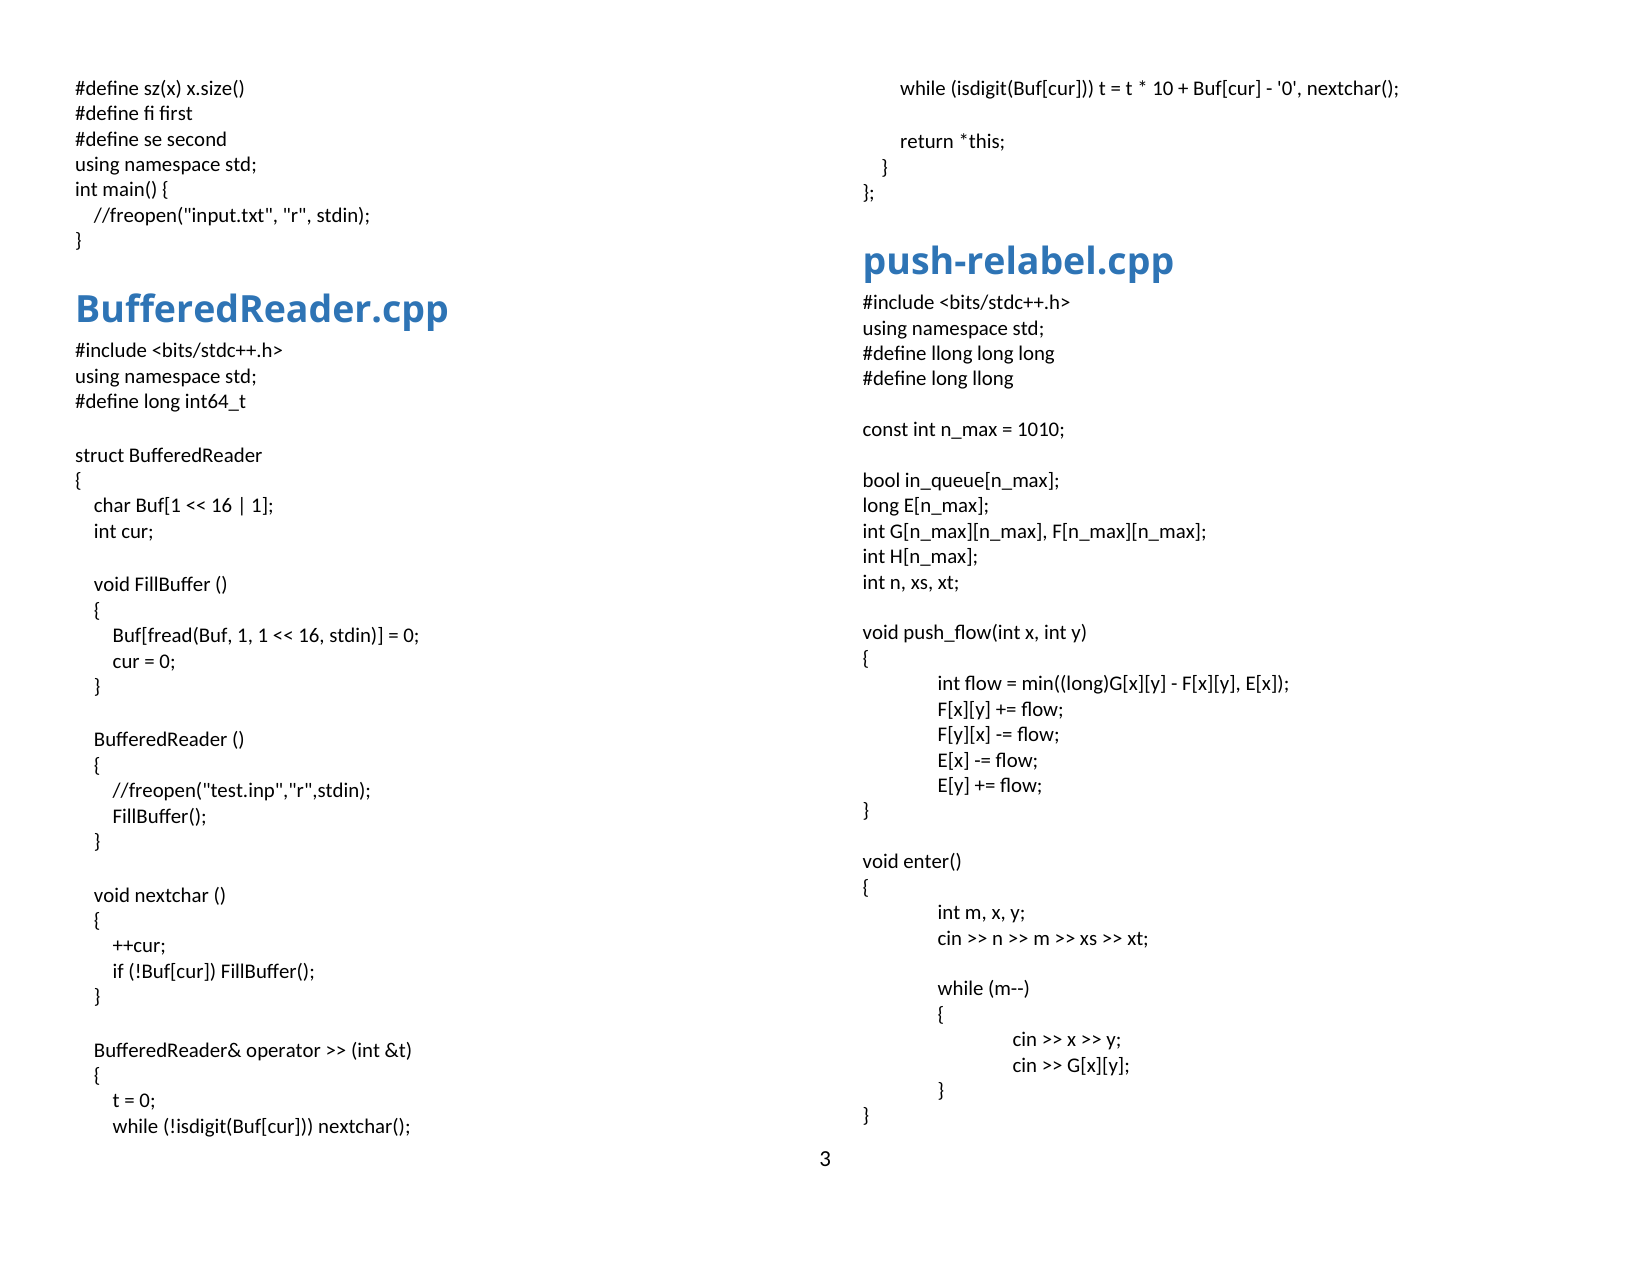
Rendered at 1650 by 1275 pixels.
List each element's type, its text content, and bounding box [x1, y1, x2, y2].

text while (isdigit(Buf[cur])) t = t * 10 + Buf[cur] - '0', nextchar(); [862, 75, 1575, 100]
text t = 0; [75, 1088, 787, 1113]
text long E[n_max]; [862, 493, 1575, 518]
text F[y][x] -= flow; [862, 721, 1575, 747]
text cin >> x >> y; [862, 1026, 1575, 1052]
text } [862, 1103, 1575, 1128]
text { [75, 1062, 787, 1088]
text F[x][y] += flow; [862, 696, 1575, 721]
text Buf[fread(Buf, 1, 1 << 16, stdin)] = 0; [75, 622, 787, 648]
text } [75, 983, 787, 1009]
text { [75, 467, 787, 493]
text { [75, 907, 787, 933]
text { [862, 874, 1575, 899]
text using namespace std; [75, 151, 787, 177]
text } [75, 828, 787, 854]
text while (m--) [862, 976, 1575, 1001]
text #define fi first [75, 100, 787, 126]
text int n, xs, xt; [862, 569, 1575, 594]
text void enter() [862, 848, 1575, 874]
text FillBuffer(); [75, 803, 787, 828]
text #include <bits/stdc++.h> [862, 289, 1575, 315]
text int G[n_max][n_max], F[n_max][n_max]; [862, 518, 1575, 543]
text //freopen("test.inp","r",stdin); [75, 777, 787, 803]
text int main() { [75, 177, 787, 202]
text } [862, 798, 1575, 823]
text char Buf[1 << 16 | 1]; [75, 493, 787, 518]
text int m, x, y; [862, 899, 1575, 925]
text int H[n_max]; [862, 543, 1575, 569]
text void FillBuffer () [75, 572, 787, 597]
text //freopen("input.txt", "r", stdin); [75, 202, 787, 227]
text } [75, 227, 787, 253]
text void nextchar () [75, 882, 787, 907]
text { [862, 645, 1575, 671]
text if (!Buf[cur]) FillBuffer(); [75, 958, 787, 983]
text using namespace std; [862, 315, 1575, 340]
text while (!isdigit(Buf[cur])) nextchar(); [75, 1113, 787, 1138]
text const int n_max = 1010; [862, 416, 1575, 442]
text cin >> n >> m >> xs >> xt; [862, 925, 1575, 950]
text return *this; [862, 128, 1575, 154]
text } [862, 154, 1575, 179]
text #define long llong [862, 366, 1575, 391]
text { [75, 597, 787, 622]
subtitle push-relabel.cpp [862, 234, 1575, 285]
text int cur; [75, 518, 787, 543]
text }; [862, 179, 1575, 205]
text E[x] -= flow; [862, 747, 1575, 772]
text BufferedReader& operator >> (int &t) [75, 1037, 787, 1062]
text BufferedReader () [75, 727, 787, 752]
text int flow = min((long)G[x][y] - F[x][y], E[x]); [862, 671, 1575, 696]
text E[y] += flow; [862, 772, 1575, 798]
text } [862, 1077, 1575, 1103]
text { [862, 1001, 1575, 1026]
text using namespace std; [75, 363, 787, 388]
text #define se second [75, 126, 787, 151]
text ++cur; [75, 933, 787, 958]
text void push_flow(int x, int y) [862, 620, 1575, 645]
text #define sz(x) x.size() [75, 75, 787, 100]
text { [75, 752, 787, 777]
text #include <bits/stdc++.h> [75, 338, 787, 363]
text #define llong long long [862, 340, 1575, 366]
subtitle BufferedReader.cpp [75, 282, 787, 333]
text struct BufferedReader [75, 442, 787, 467]
text bool in_queue[n_max]; [862, 467, 1575, 493]
text cin >> G[x][y]; [862, 1052, 1575, 1077]
text #define long int64_t [75, 388, 787, 414]
text cur = 0; [75, 648, 787, 673]
text } [75, 673, 787, 699]
